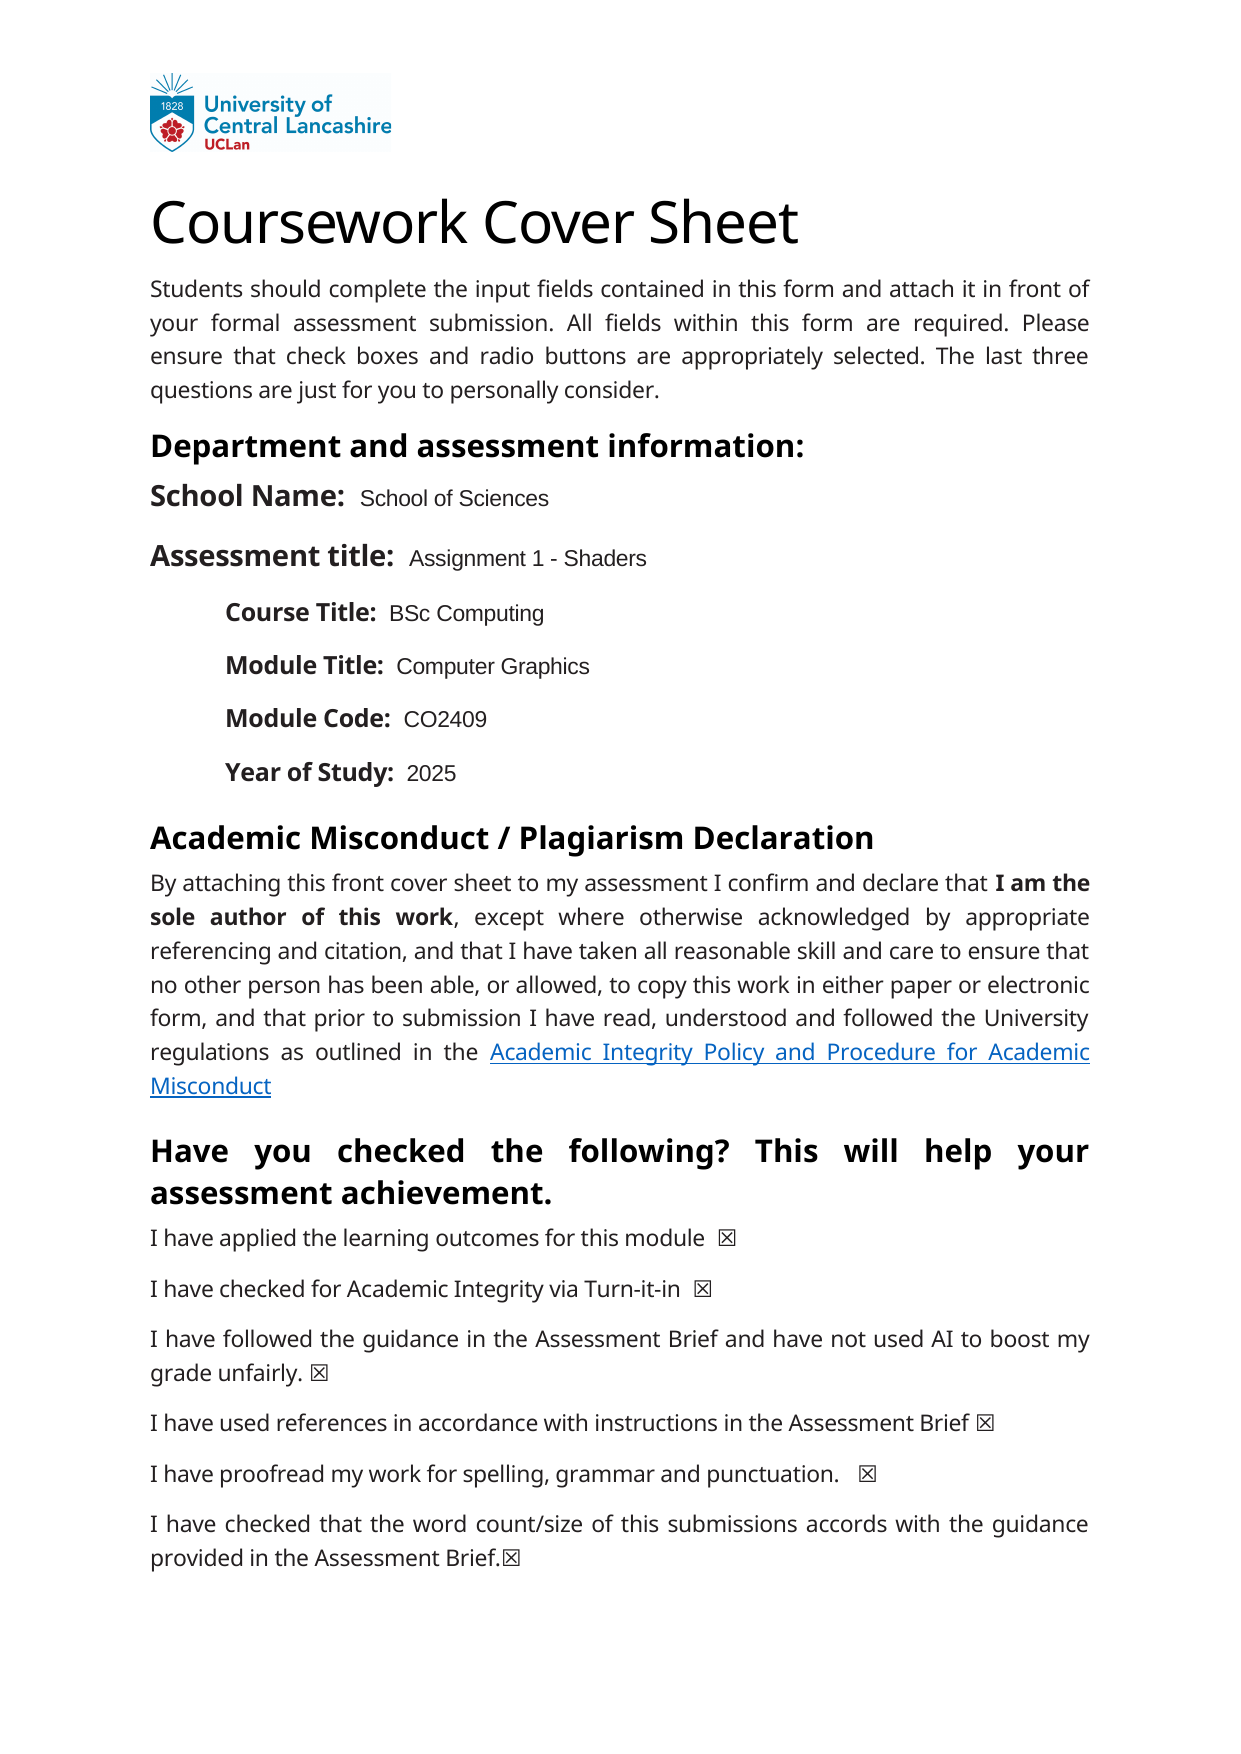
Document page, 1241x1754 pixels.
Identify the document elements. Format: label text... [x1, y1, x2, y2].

text I have checked for Academic Integrity via Turn-it-in [150, 1272, 1090, 1304]
subtitle Department and assessment information: [150, 424, 1090, 467]
subtitle Academic Misconduct / Plagiarism Declaration [150, 816, 1090, 859]
text School Name: [150, 475, 1090, 515]
text I have followed the guidance in the Assessment Brief and have not used AI to boost my grade unfairly. [150, 1323, 1090, 1388]
text Assessment title: [150, 535, 1090, 574]
text I have used references in accordance with instructions in the Assessment Brief [150, 1407, 1090, 1438]
picture [150, 134, 169, 152]
title Coursework Cover Sheet [150, 181, 1090, 260]
subtitle Have you checked the following? This will help your assessment achievement. [150, 1128, 1090, 1214]
text I have checked that the word count/size of this submissions accords with the guidance provided in the Assessment Brief. [150, 1508, 1090, 1573]
text I have proofread my work for spelling, grammar and punctuation. [150, 1457, 1090, 1489]
text By attaching this front cover sheet to my assessment I confirm and declare that I am the sole author of this work, except where otherwise acknowledged by appropriate referencing and citation, and that I have taken all reasonable skill and care to ensure that no other person has been able, or allowed, to copy this work in either paper or electronic form, and that prior to submission I have read, understood and followed the University regulations as outlined in the Academic Integrity Policy and Procedure for Academic Misconduct [150, 867, 1090, 1101]
text Students should complete the input fields contained in this form and attach it in front of your formal assessment submission. All fields within this form are required. Please ensure that check boxes and radio buttons are appropriately selected. The last three questions are just for you to personally consider. [150, 273, 1090, 405]
text Module Code: [225, 701, 1090, 735]
picture [150, 73, 392, 152]
text Course Title: [225, 594, 1090, 628]
text Module Title: [225, 648, 1090, 682]
text Year of Study: [225, 754, 1090, 789]
text I have applied the learning outcomes for this module [150, 1222, 1090, 1253]
